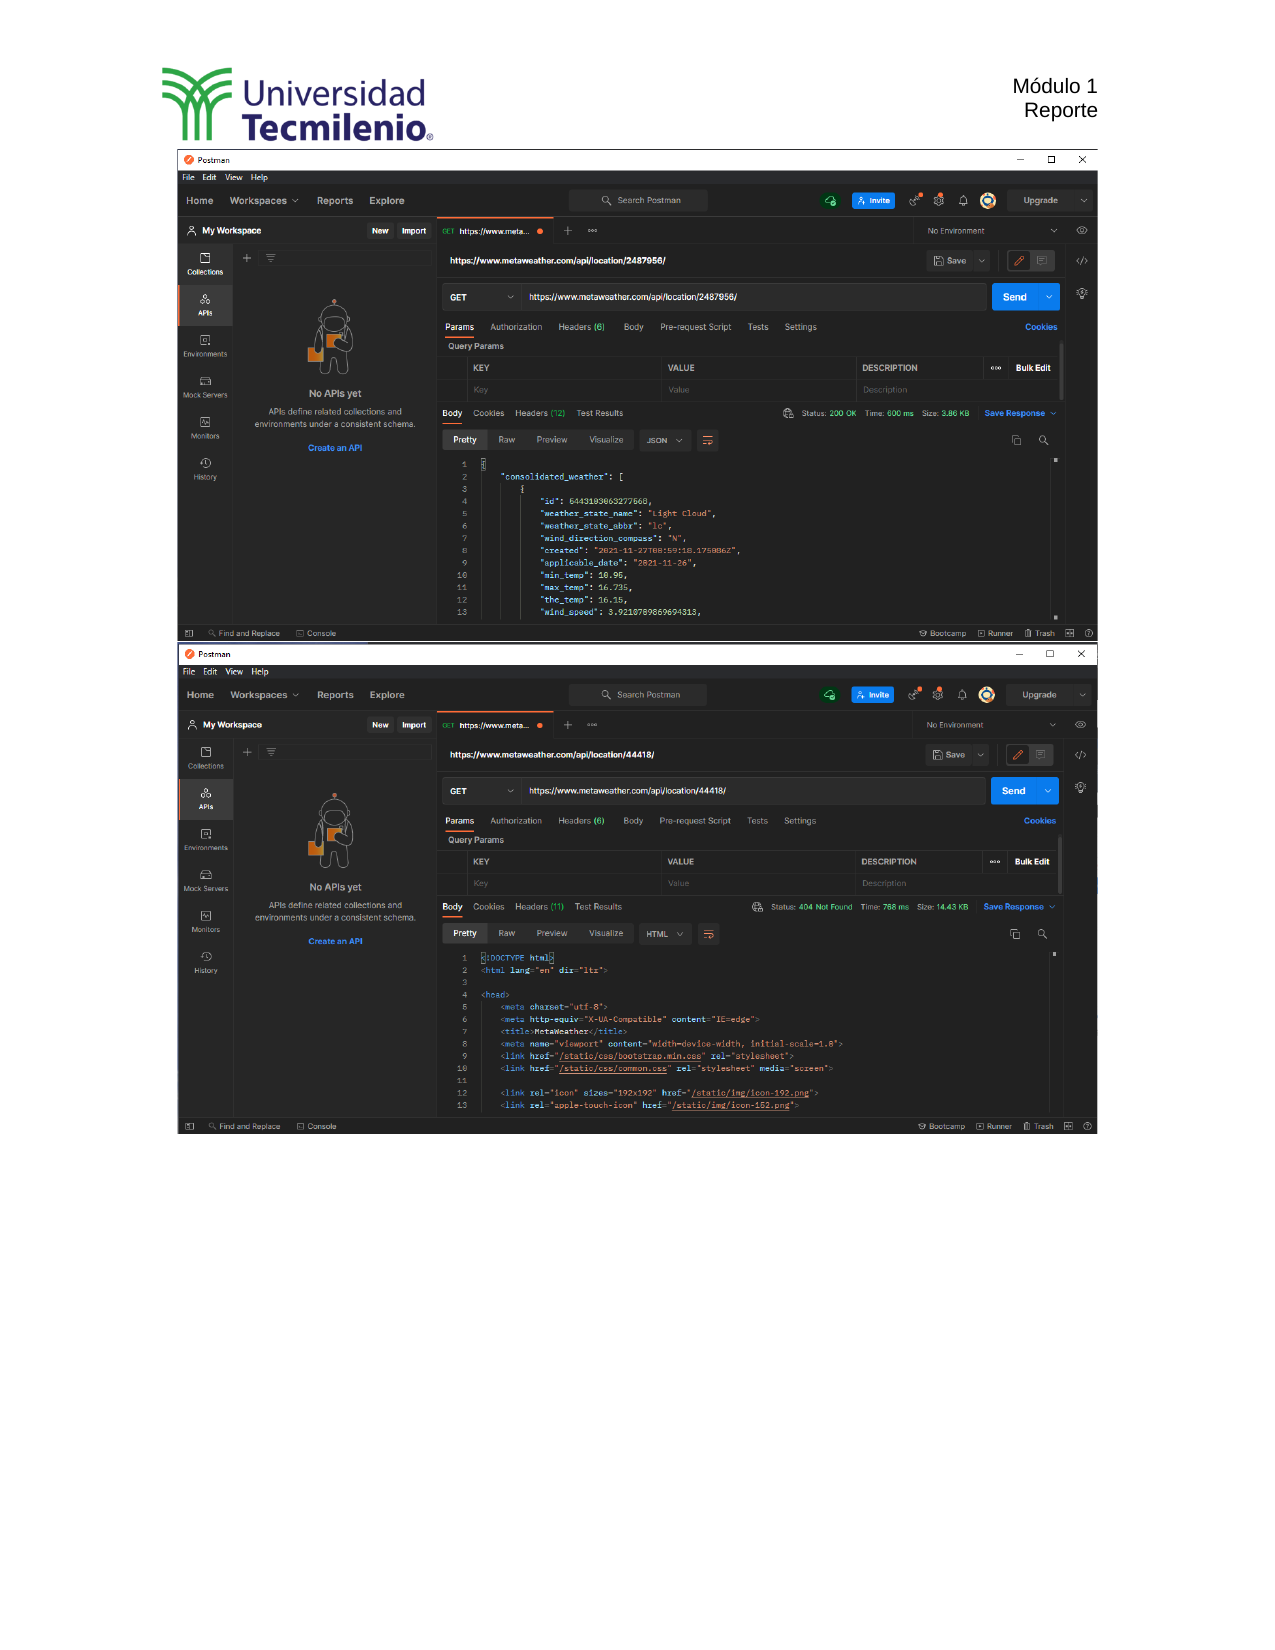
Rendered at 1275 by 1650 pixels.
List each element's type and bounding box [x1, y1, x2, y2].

picture [177, 642, 1098, 1134]
picture [177, 149, 1098, 641]
picture [158, 61, 441, 148]
